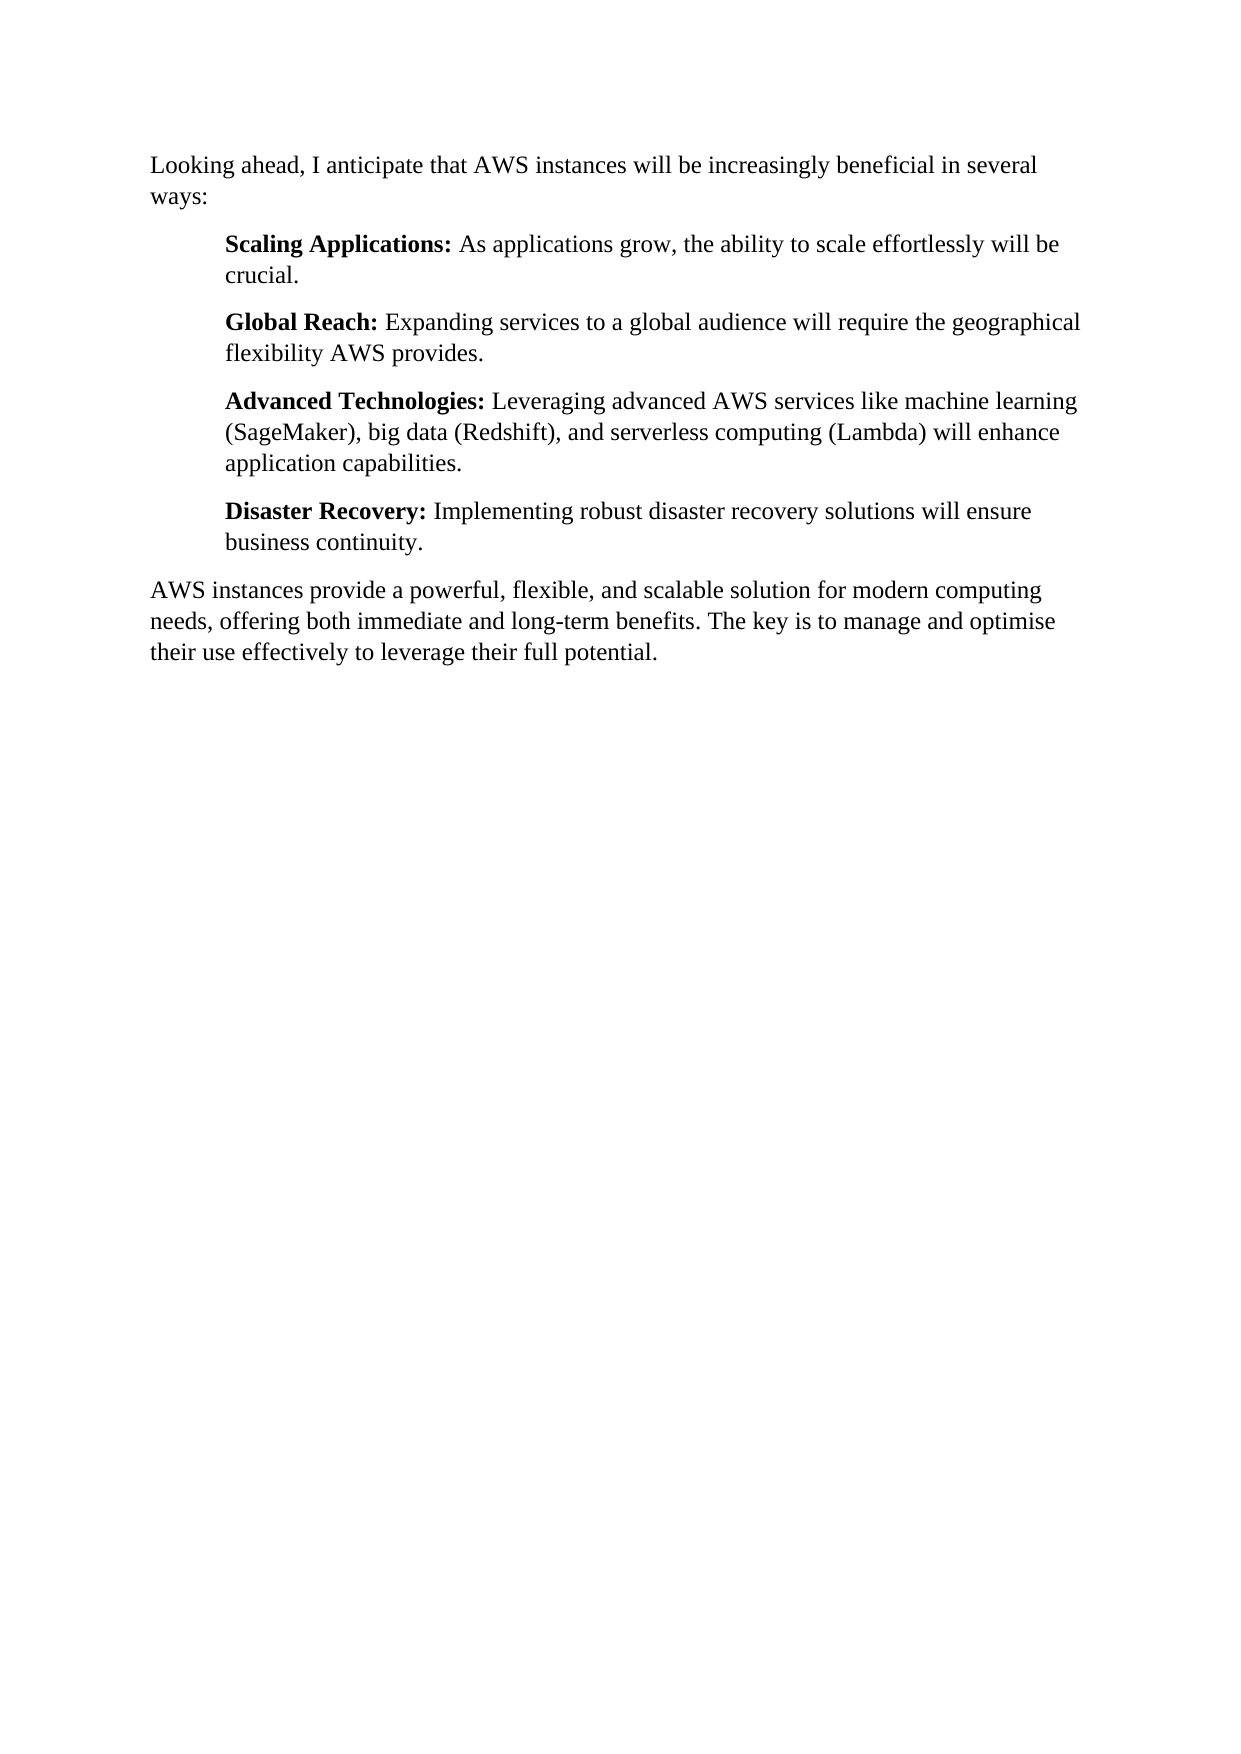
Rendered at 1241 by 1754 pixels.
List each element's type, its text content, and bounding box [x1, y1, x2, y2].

text Global Reach: Expanding services to a global audience will require the geographical flexibility AWS provides. [225, 307, 1090, 367]
text AWS instances provide a powerful, flexible, and scalable solution for modern computing needs, offering both immediate and long-term benefits. The key is to manage and optimise their use effectively to leverage their full potential. [150, 575, 1090, 666]
text Disaster Recovery: Implementing robust disaster recovery solutions will ensure business continuity. [225, 496, 1090, 556]
text Advanced Technologies: Leveraging advanced AWS services like machine learning (SageMaker), big data (Redshift), and serverless computing (Lambda) will enhance application capabilities. [225, 386, 1090, 477]
text Looking ahead, I anticipate that AWS instances will be increasingly beneficial in several ways: [150, 150, 1090, 210]
text Scaling Applications: As applications grow, the ability to scale effortlessly will be crucial. [225, 229, 1090, 288]
